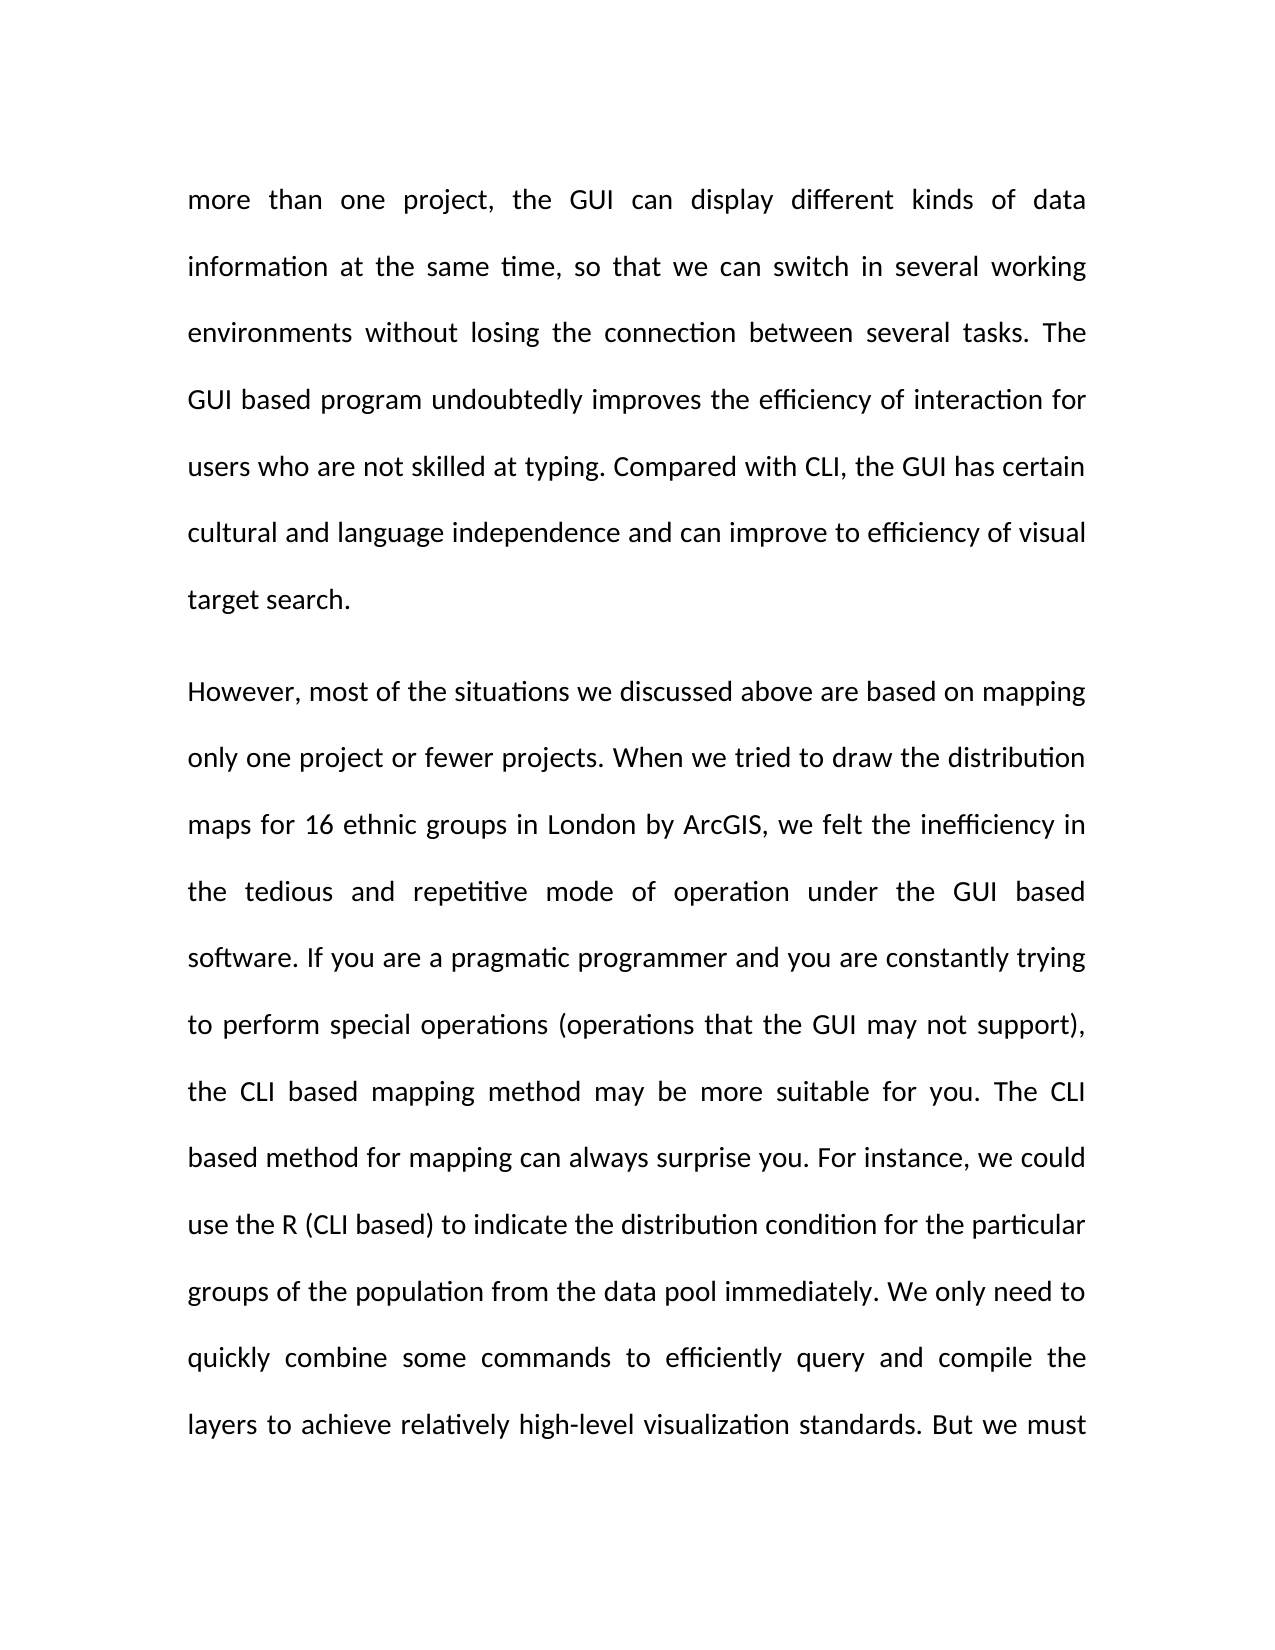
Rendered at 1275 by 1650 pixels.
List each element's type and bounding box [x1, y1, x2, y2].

text [187, 150, 1087, 617]
text [187, 642, 1087, 1442]
